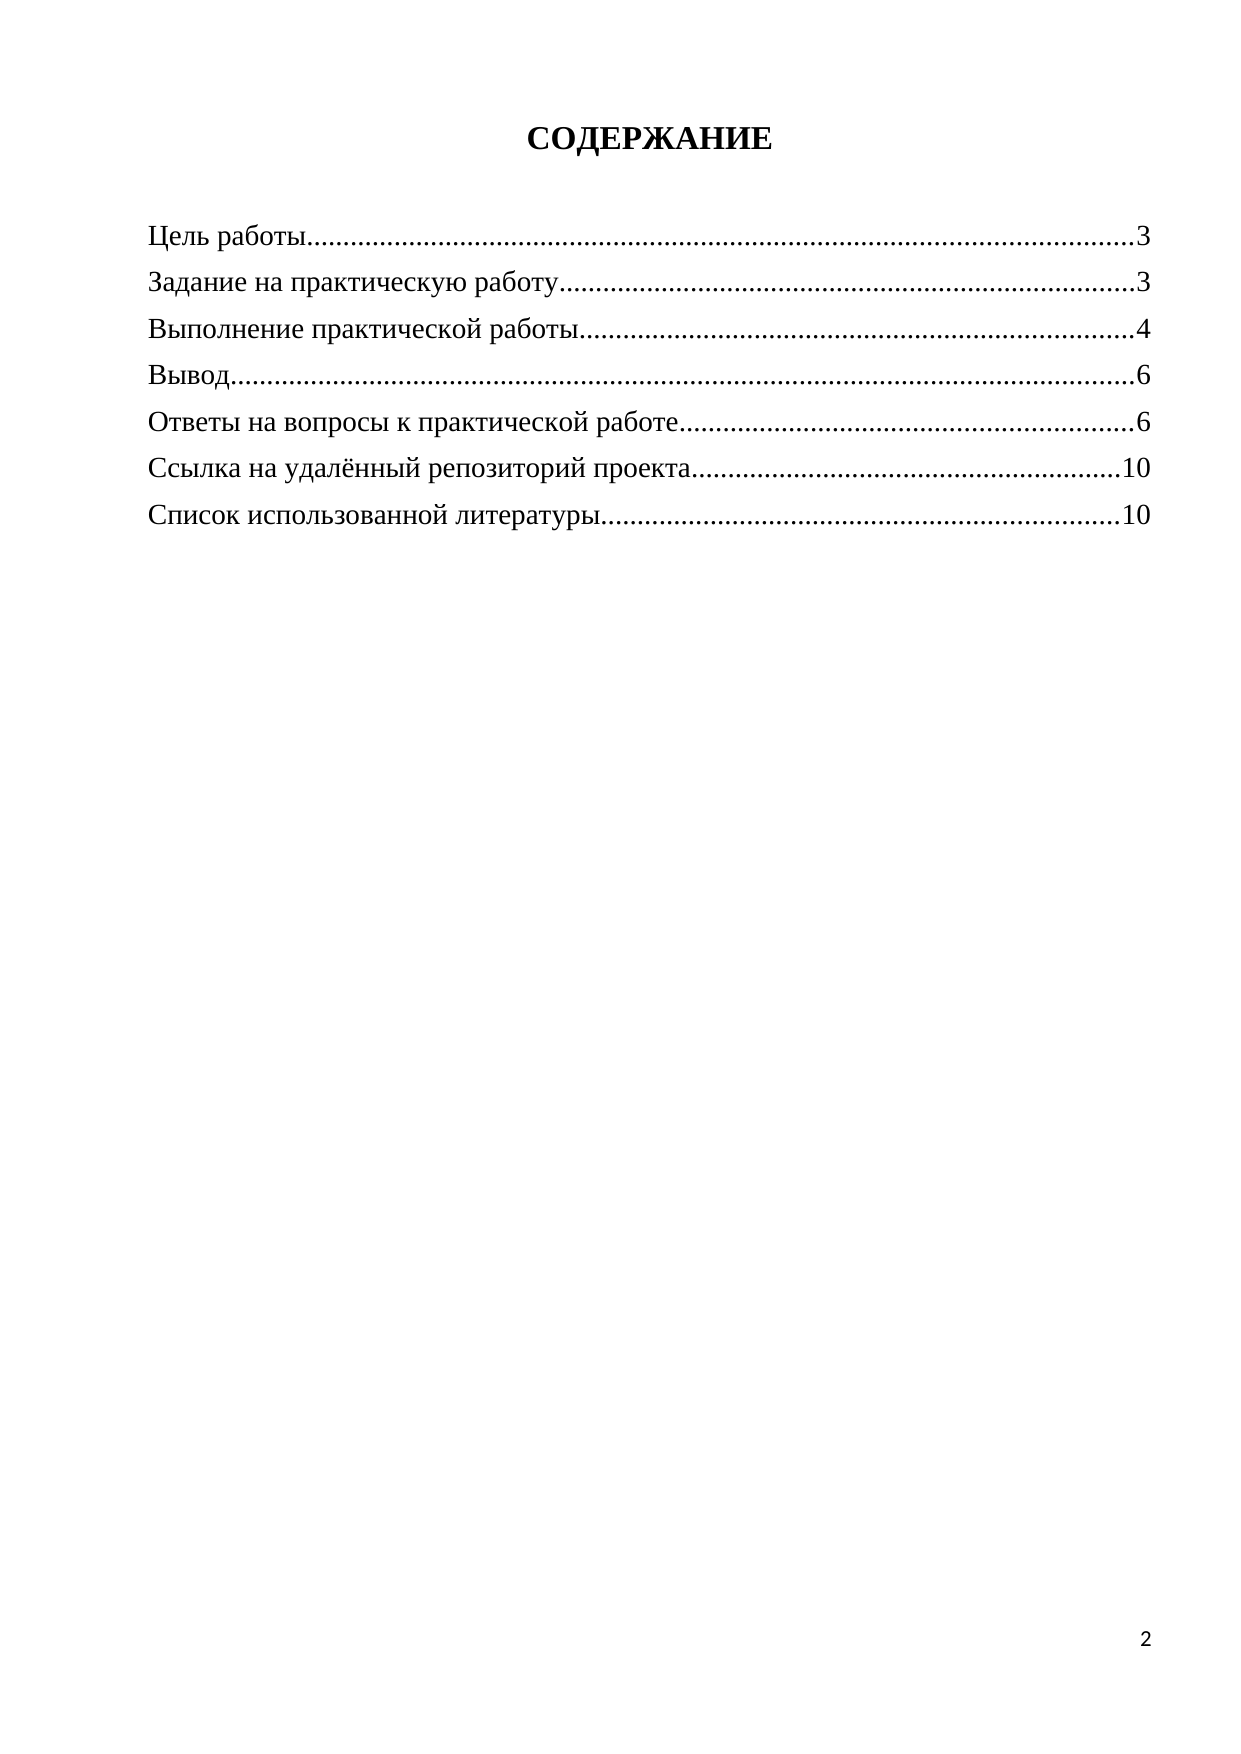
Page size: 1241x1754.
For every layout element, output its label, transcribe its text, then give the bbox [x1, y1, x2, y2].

text СОДЕРЖАНИЕ [148, 118, 1152, 156]
